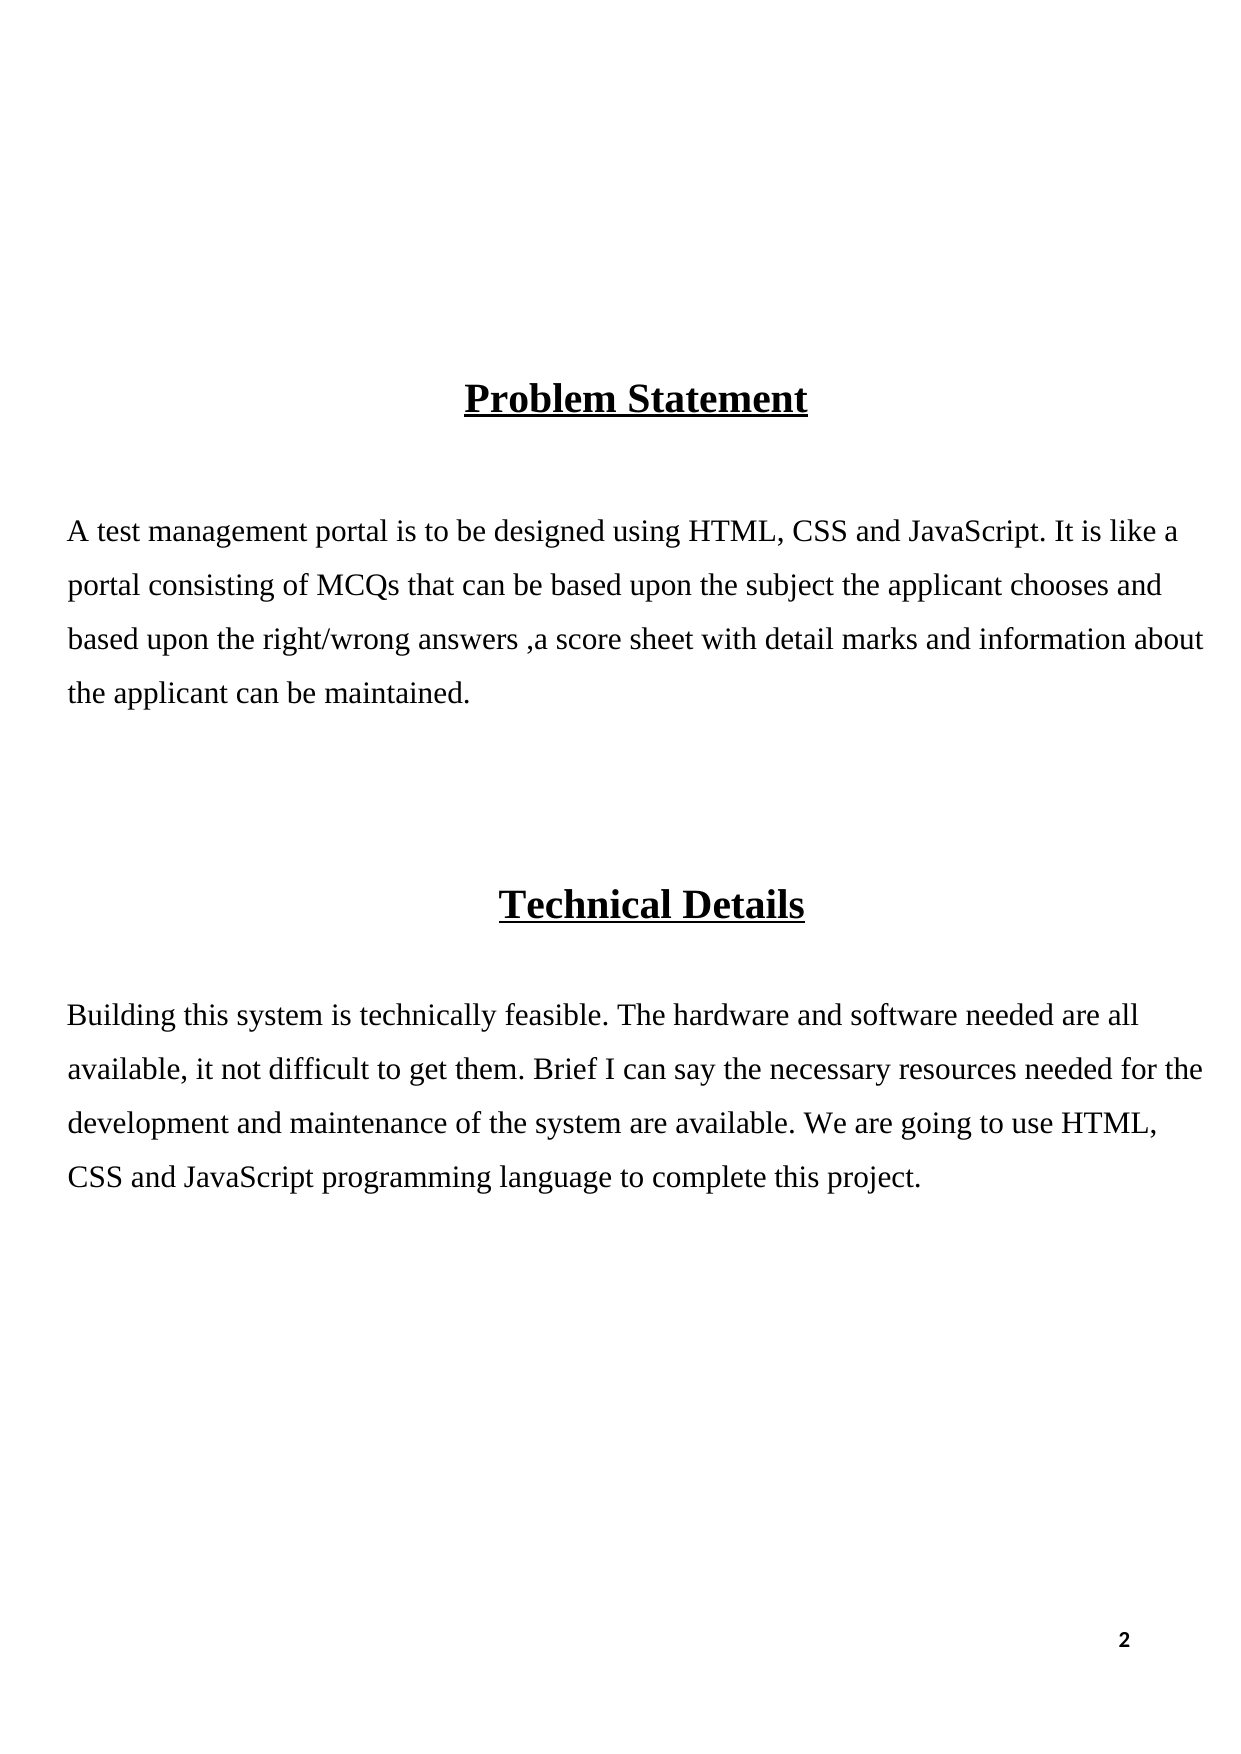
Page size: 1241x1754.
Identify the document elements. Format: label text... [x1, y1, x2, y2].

text Technical Details [66, 879, 1205, 927]
text Building this system is technically feasible. The hardware and software needed are all available, it not difficult to get them. Brief I can say the necessary resources needed for the development and maintenance of the system are available. We are going to use HTML, CSS and JavaScript programming language to complete this project. [66, 997, 1205, 1194]
text Problem Statement [66, 373, 1205, 421]
text A test management portal is to be designed using HTML, CSS and JavaScript. It is like a portal consisting of MCQs that can be based upon the subject the applicant chooses and based upon the right/wrong answers ,a score sheet with detail marks and information about the applicant can be maintained. [66, 512, 1205, 710]
